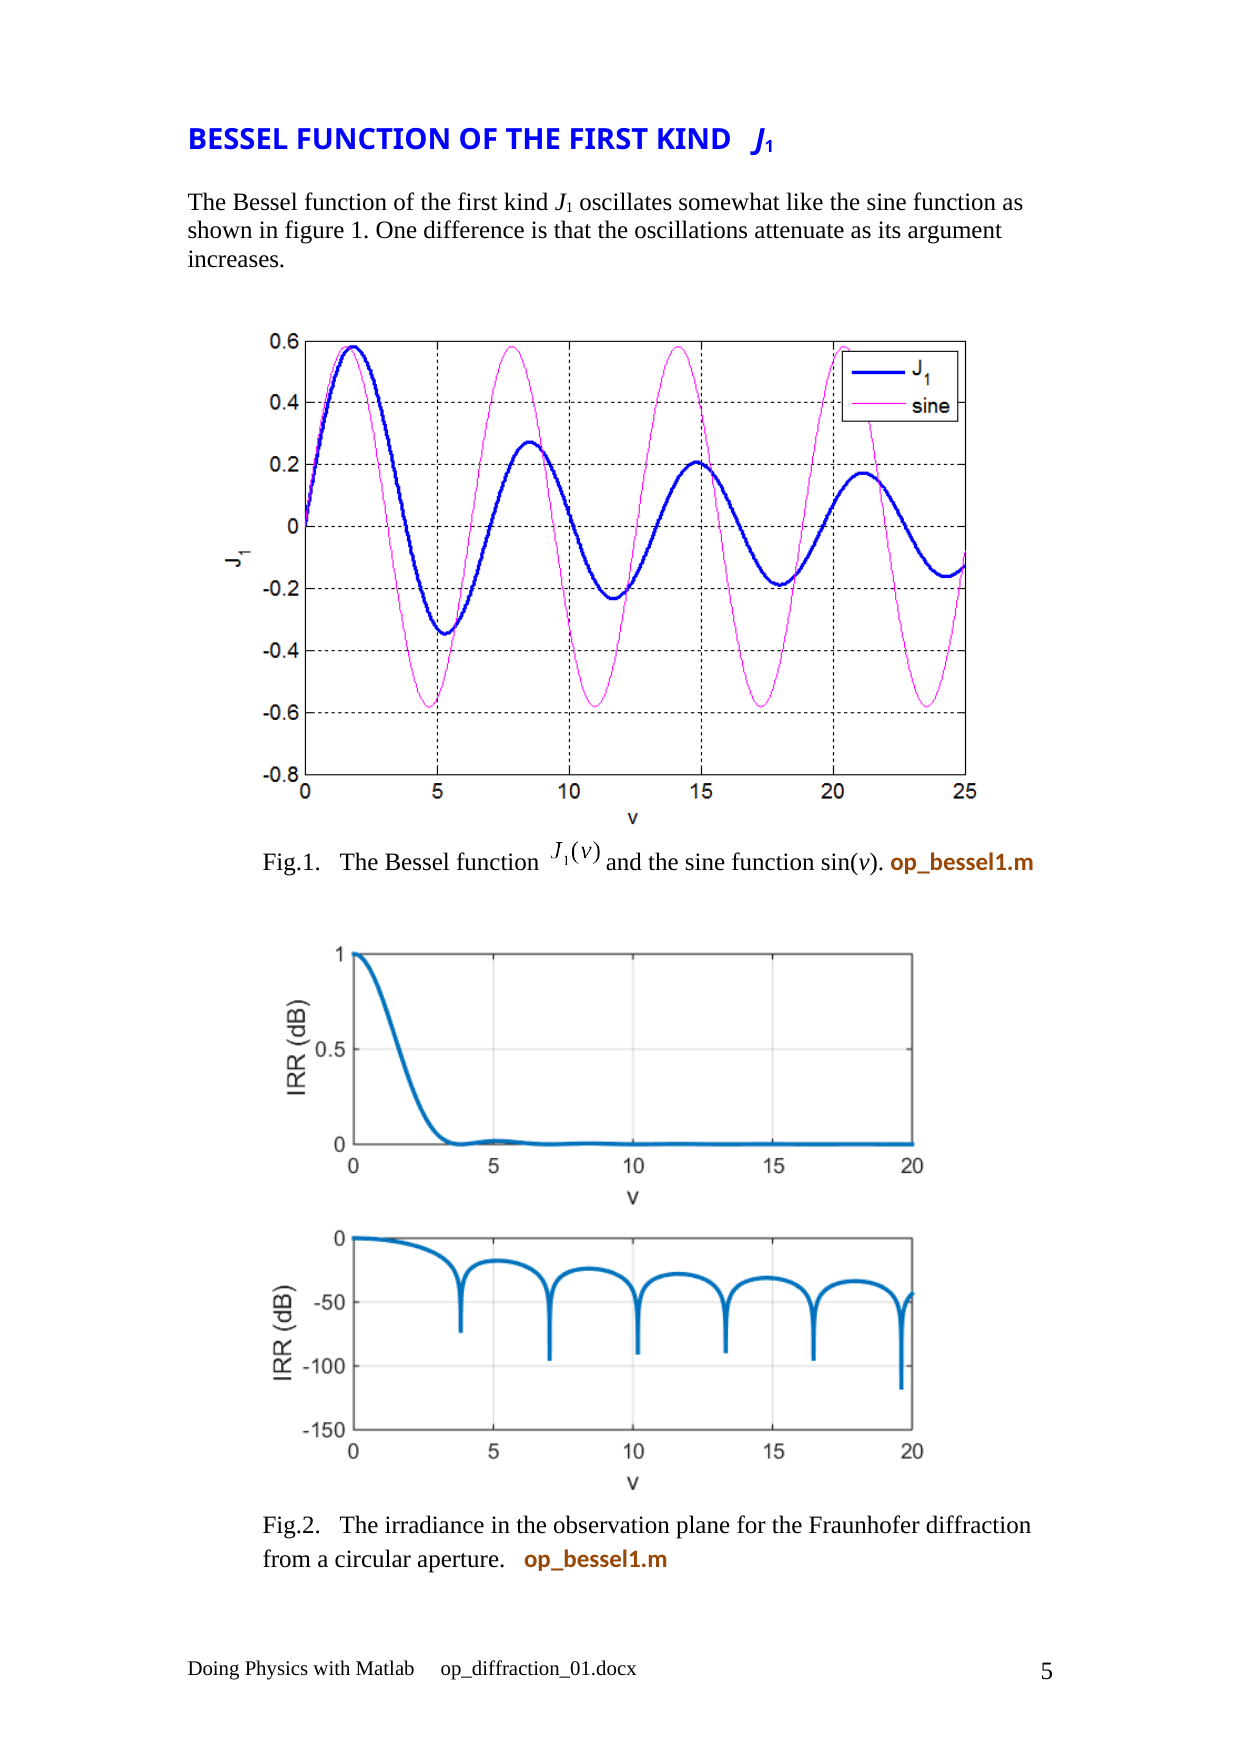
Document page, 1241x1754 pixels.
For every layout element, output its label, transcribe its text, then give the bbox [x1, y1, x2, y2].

text Fig.2. The irradiance in the observation plane for the Fraunhofer diffraction from a circular aperture. op_bessel1.m [262, 1510, 1053, 1574]
text BESSEL FUNCTION OF THE FIRST KIND J1 [187, 118, 1053, 158]
picture [194, 301, 1046, 833]
text Fig.1. The Bessel function and the sine function sin(v). op_bessel1.m [187, 833, 1053, 877]
picture [260, 910, 980, 1510]
text The Bessel function of the first kind J1 oscillates somewhat like the sine function as shown in figure 1. One difference is that the oscillations attenuate as its argument increases. [187, 187, 1053, 273]
